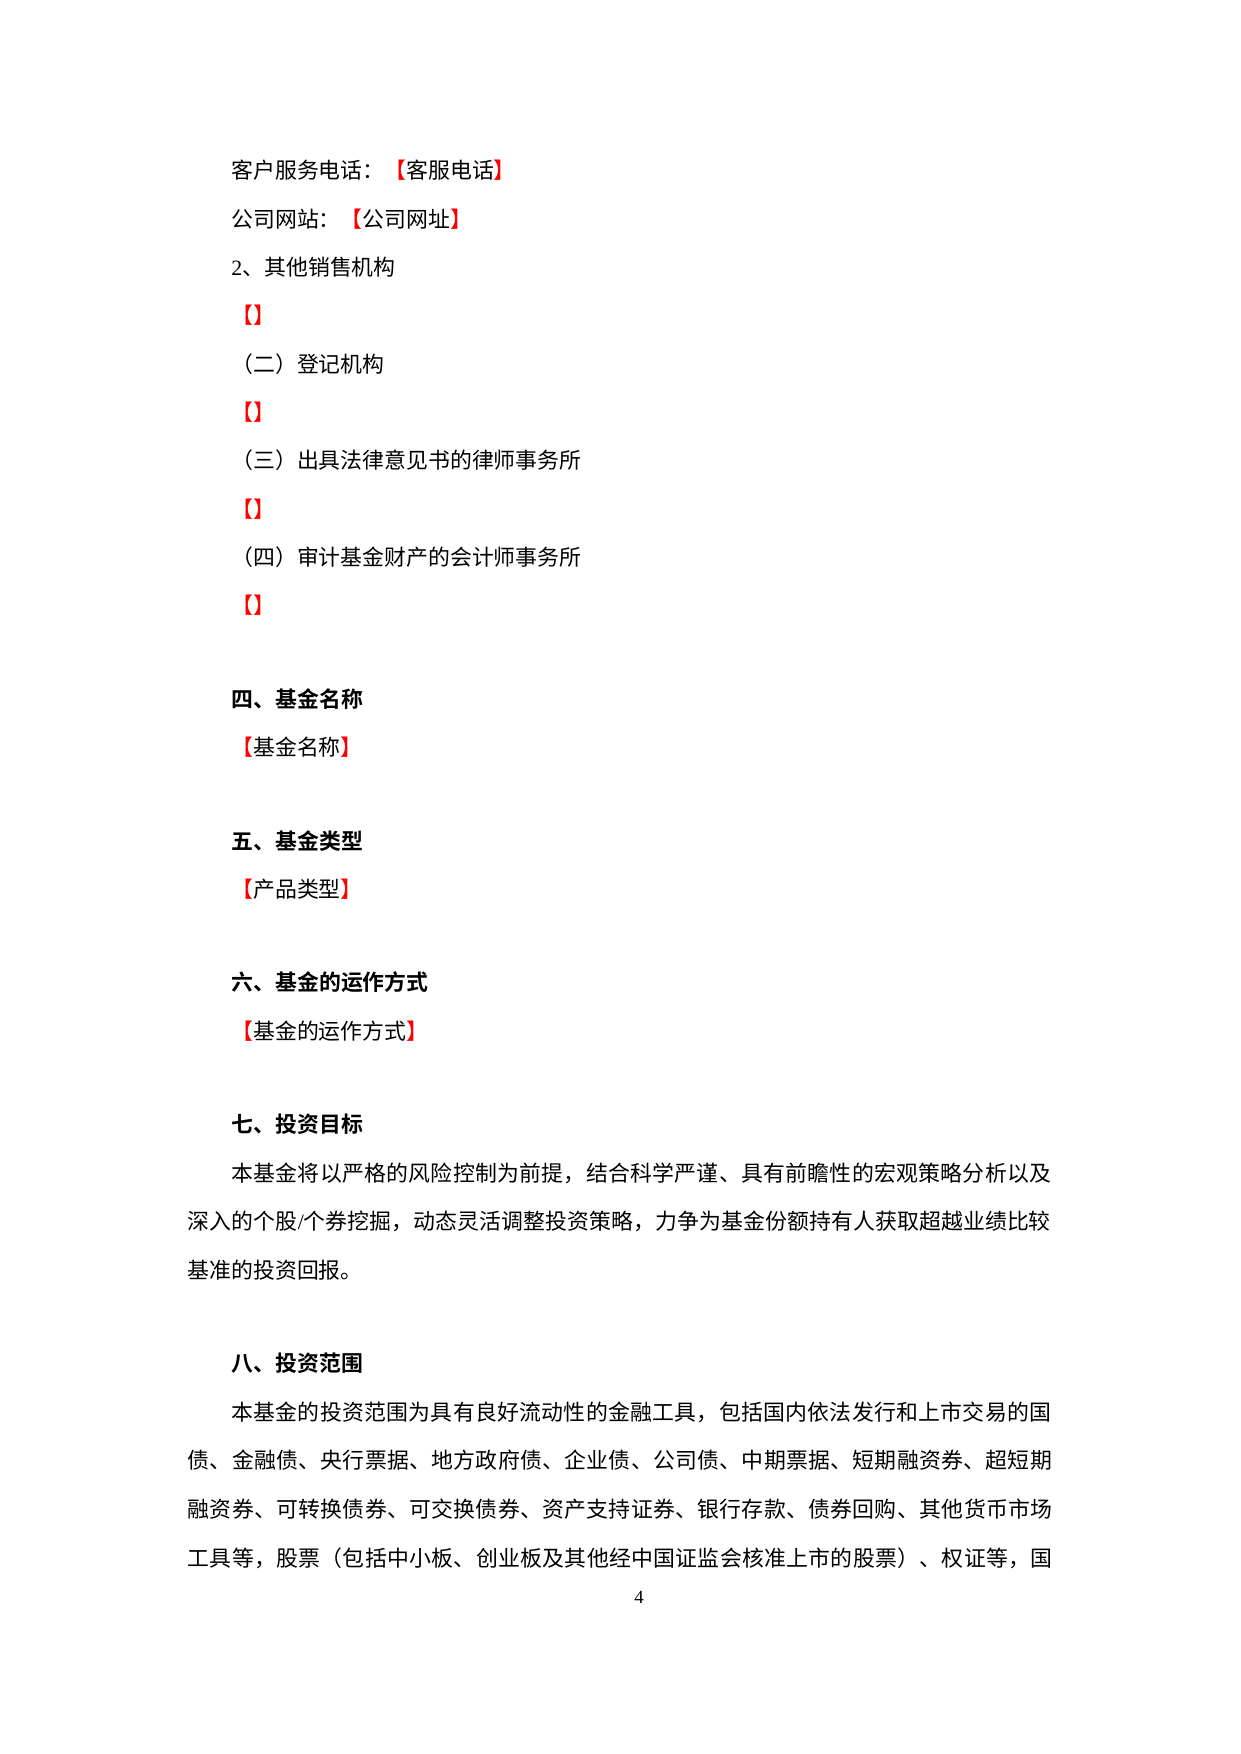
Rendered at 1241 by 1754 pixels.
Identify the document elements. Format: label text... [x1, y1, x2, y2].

text 公司网站：【公司网址】 [187, 201, 1053, 234]
subtitle 四、基金名称 [187, 681, 1053, 714]
subtitle 六、基金的运作方式 [187, 965, 1053, 997]
text 本基金将以严格的风险控制为前提，结合科学严谨、具有前瞻性的宏观策略分析以及深入的个股/个券挖掘，动态灵活调整投资策略，力争为基金份额持有人获取超越业绩比较基准的投资回报。 [187, 1155, 1053, 1285]
text 【】 [187, 491, 1053, 524]
text 【基金的运作方式】 [187, 1013, 1053, 1046]
text 2、其他销售机构 [187, 250, 1053, 282]
subtitle 八、投资范围 [187, 1346, 1053, 1378]
text 【产品类型】 [187, 872, 1053, 904]
subtitle 七、投资目标 [187, 1107, 1053, 1139]
text （三）出具法律意见书的律师事务所 [187, 443, 1053, 476]
subtitle 五、基金类型 [187, 823, 1053, 856]
text （二）登记机构 [187, 346, 1053, 379]
text 【】 [187, 395, 1053, 427]
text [187, 1394, 1053, 1573]
text 【】 [187, 298, 1053, 331]
text （四）审计基金财产的会计师事务所 [187, 540, 1053, 572]
text 【基金名称】 [187, 730, 1053, 762]
text 客户服务电话：【客服电话】 [187, 153, 1053, 186]
text 【】 [187, 588, 1053, 621]
